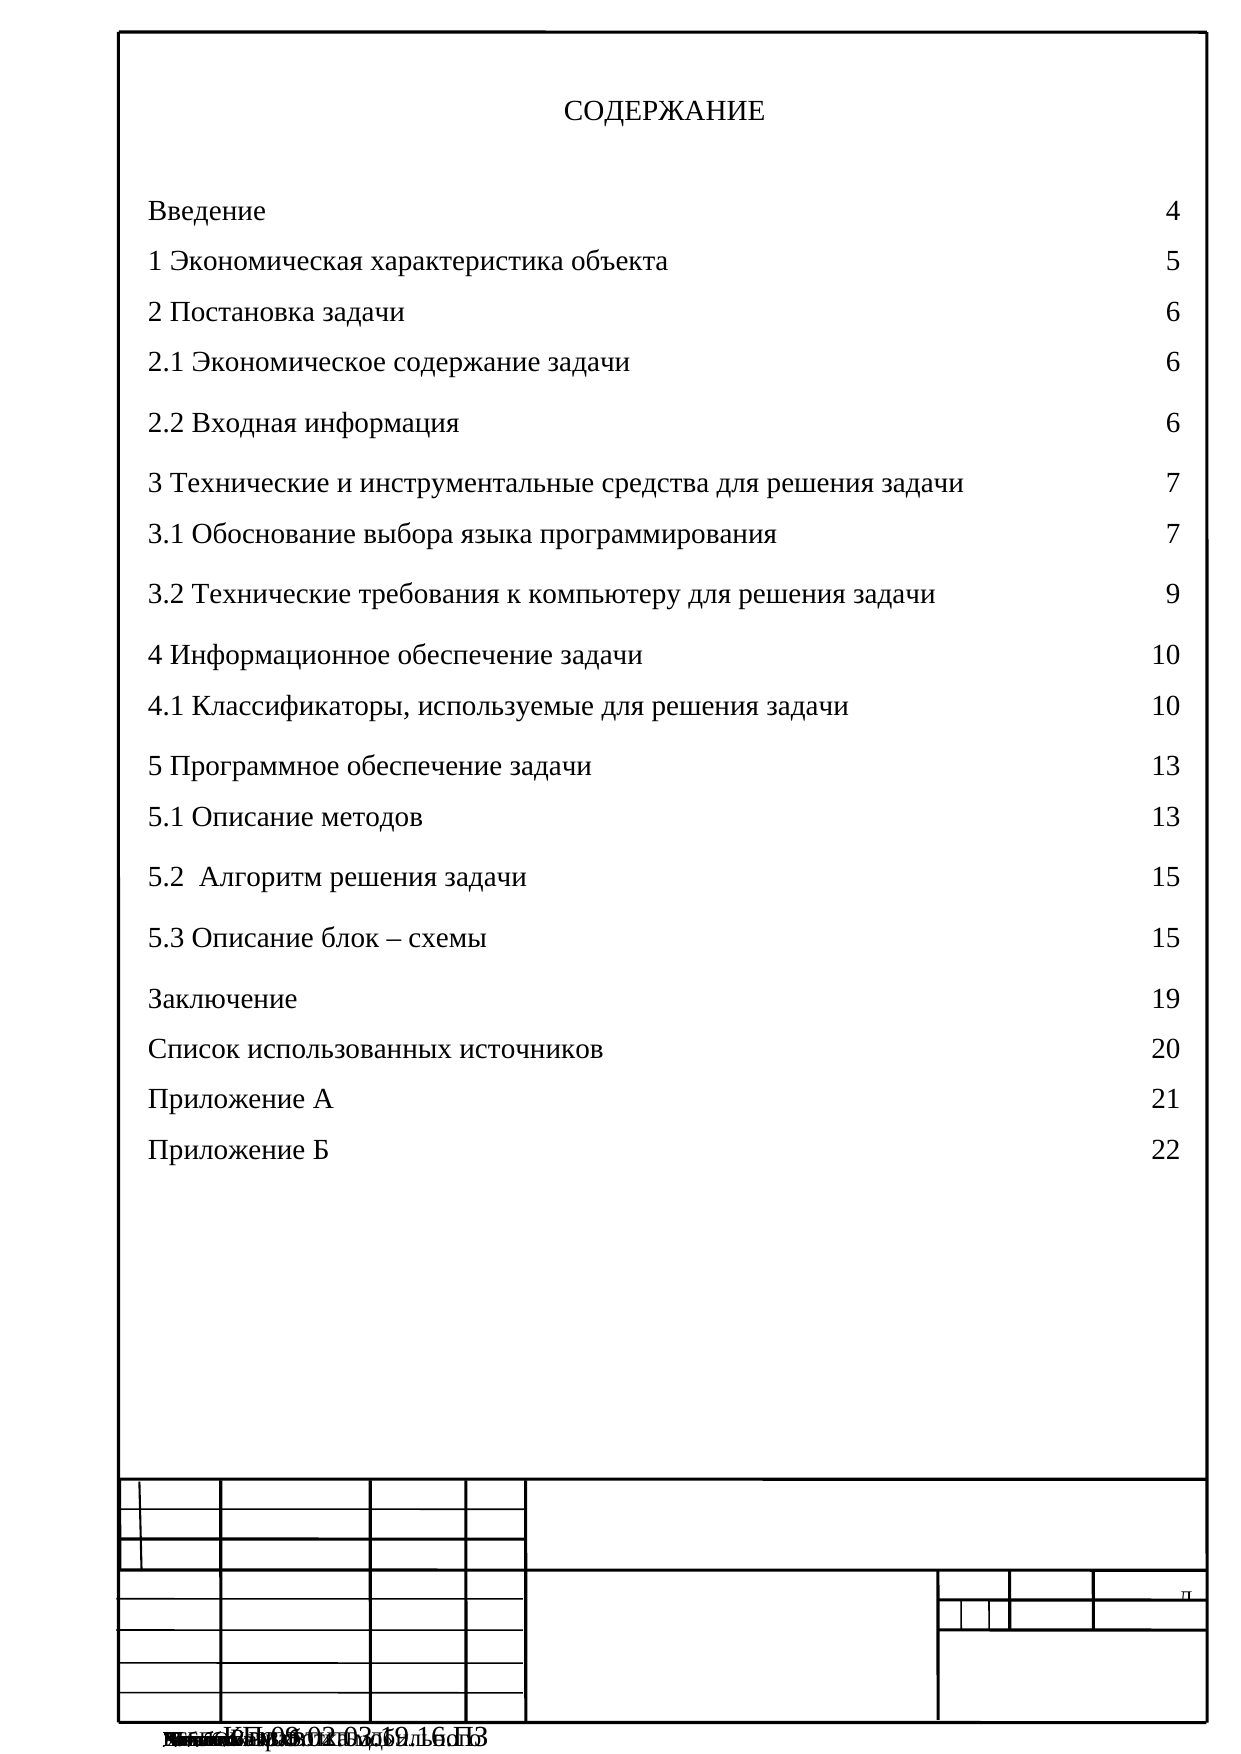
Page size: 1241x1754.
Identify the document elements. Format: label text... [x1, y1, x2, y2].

text СОДЕРЖАНИЕ [148, 93, 1181, 126]
